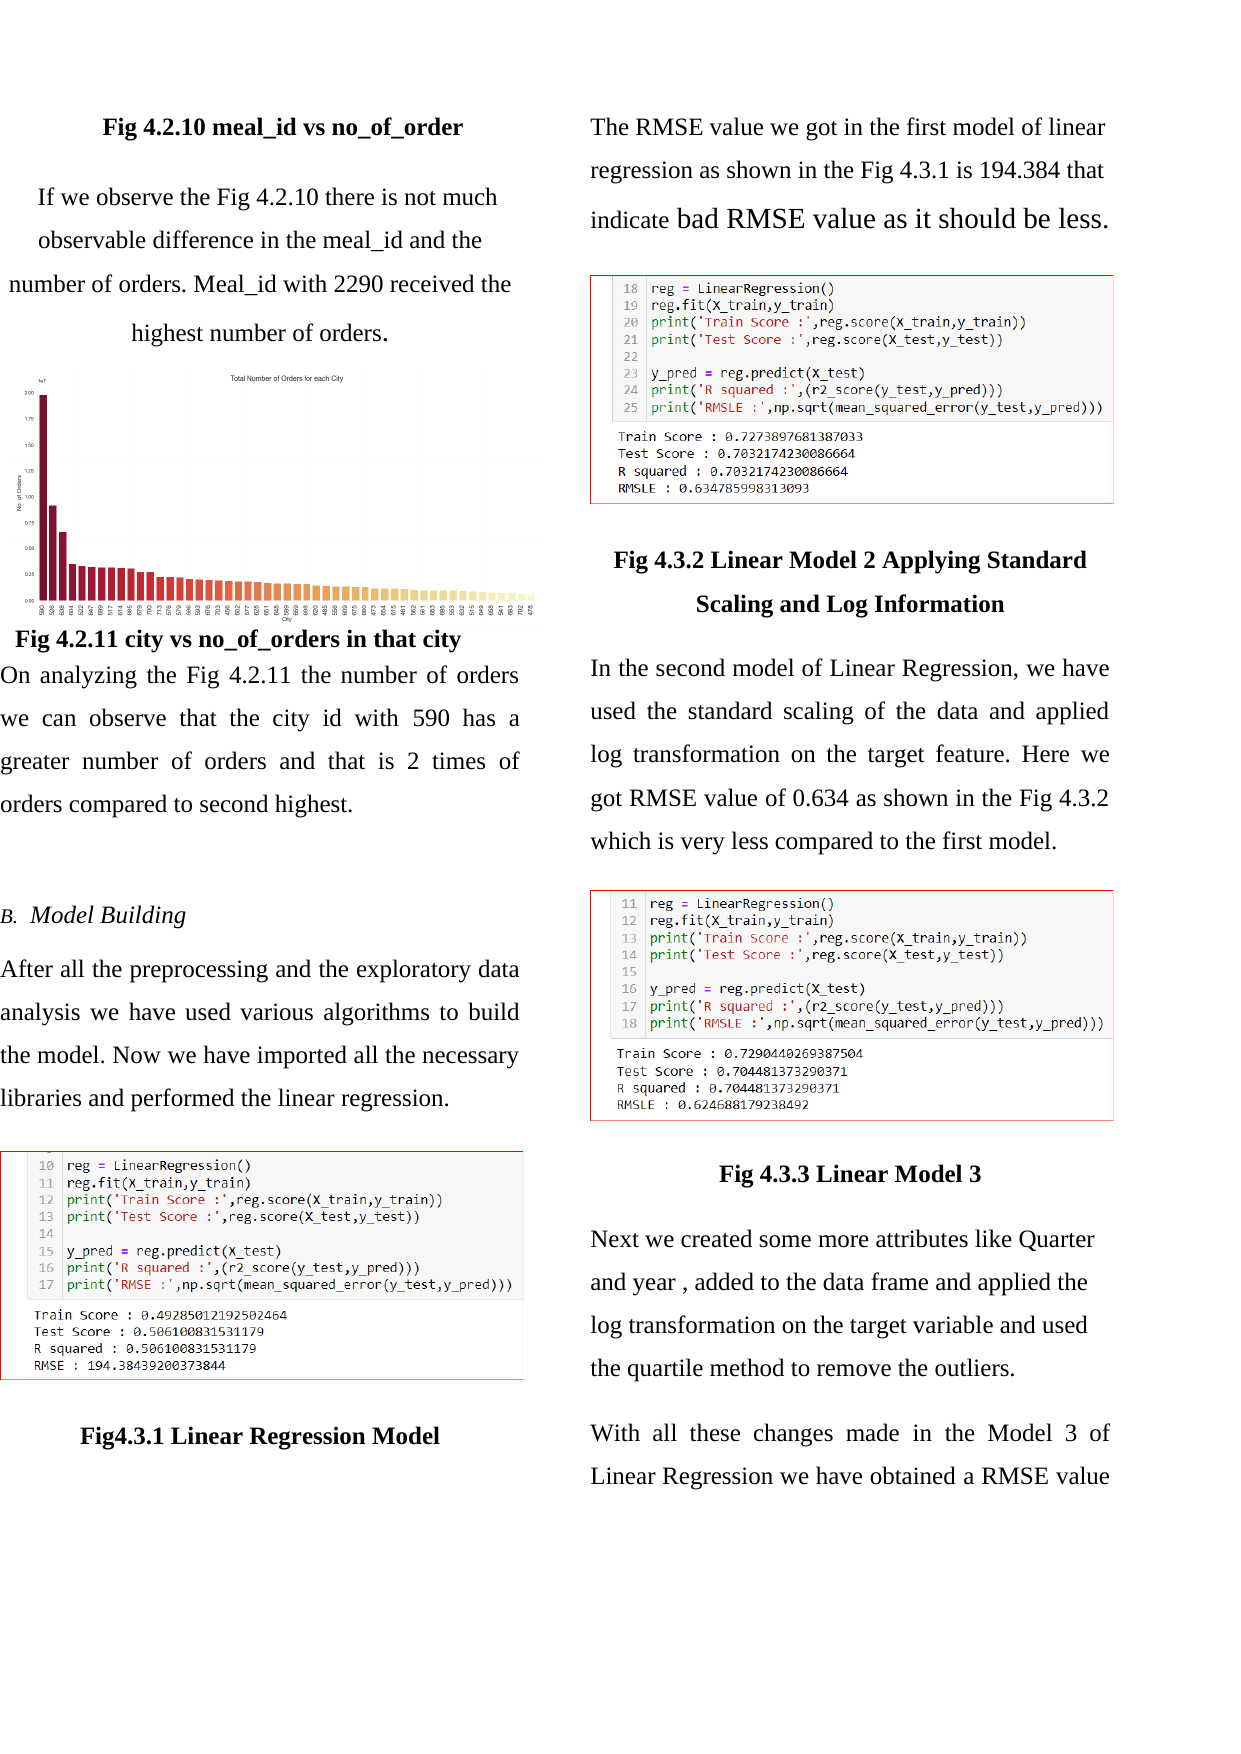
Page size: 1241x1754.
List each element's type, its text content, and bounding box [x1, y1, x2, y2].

text After all the preprocessing and the exploratory data analysis we have used various algorithms to build the model. Now we have imported all the necessary libraries and performed the linear regression. [0, 954, 519, 1112]
text Fig 4.3.3 Linear Model 3 [590, 1159, 1110, 1188]
text On analyzing the Fig 4.2.11 the number of orders we can observe that the city id with 590 has a greater number of orders and that is 2 times of orders compared to second highest. [0, 660, 520, 818]
text Fig 4.3.2 Linear Model 2 Applying Standard Scaling and Log Information [590, 546, 1110, 617]
picture [15, 372, 539, 625]
picture [0, 1151, 524, 1380]
text Next we created some more attributes like Quarter and year , added to the data frame and applied the log transformation on the target variable and used the quartile method to remove the outliers. [590, 1224, 1110, 1382]
text Fig4.3.1 Linear Regression Model [0, 1421, 519, 1450]
text In the second model of Linear Regression, we have used the standard scaling of the data and applied log transformation on the target feature. Here we got RMSE value of 0.634 as shown in the Fig 4.3.2 which is very less compared to the first model. [590, 653, 1110, 854]
picture [590, 890, 1114, 1121]
picture [590, 275, 1114, 504]
text The RMSE value we got in the first model of linear regression as shown in the Fig 4.3.1 is 194.384 that indicate bad RMSE value as it should be less. [590, 112, 1110, 234]
subtitle Fig 4.2.10 meal_id vs no_of_order [0, 112, 565, 141]
list Model Building [0, 901, 571, 929]
text If we observe the Fig 4.2.10 there is not much observable difference in the meal_id and the number of orders. Meal_id with 2290 received the highest number of orders. [0, 182, 520, 348]
